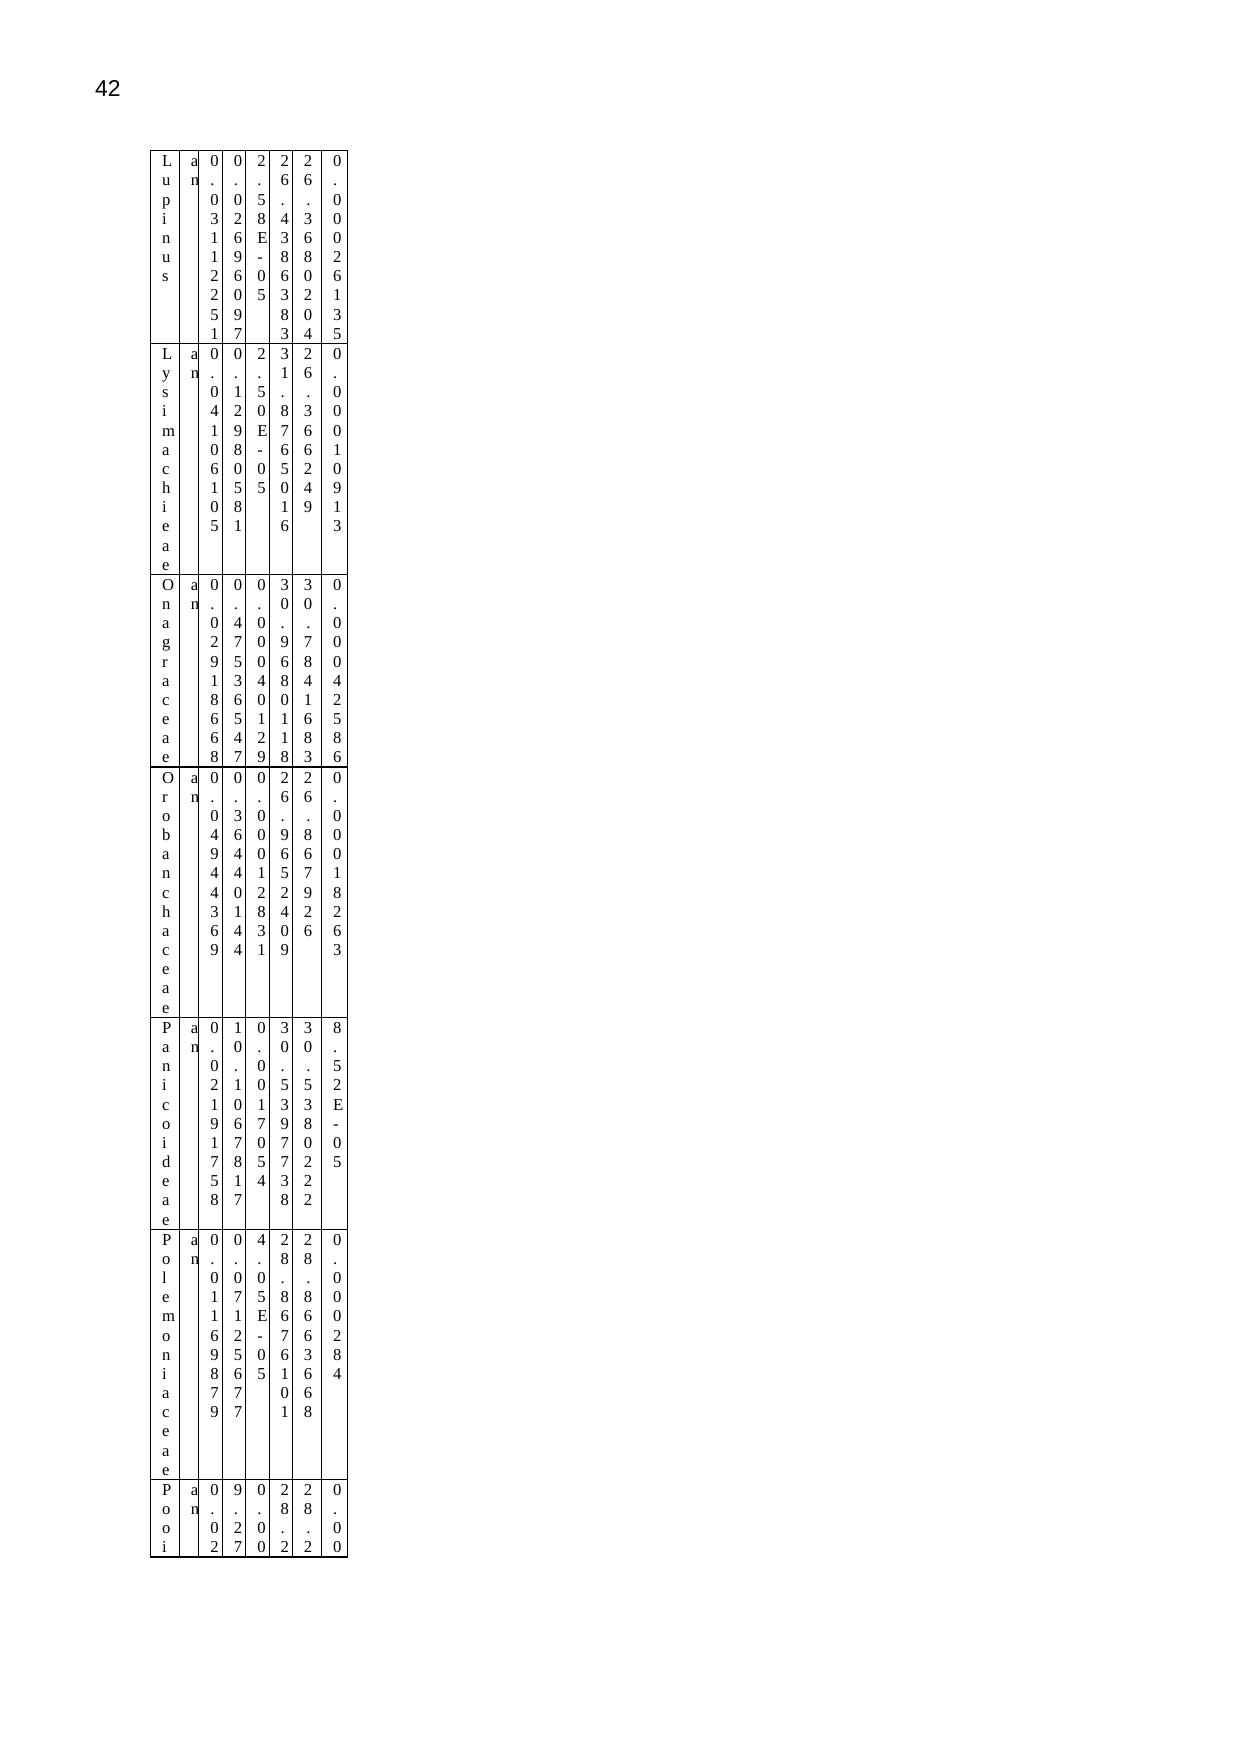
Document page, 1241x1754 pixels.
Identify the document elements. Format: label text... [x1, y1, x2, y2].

table_cell Panicoideae [151, 1018, 179, 1228]
table_cell 28.2095742 [293, 1480, 321, 1556]
table_cell 0.00010913 [322, 344, 347, 574]
table_cell 0.02549196 [199, 1480, 222, 1556]
table_cell 31.8765016 [270, 344, 292, 574]
table_cell Orobanchaceae [151, 768, 179, 1017]
table_cell 0.12980581 [223, 344, 245, 574]
table_cell 30.5380222 [293, 1018, 321, 1228]
table_cell 8.52E-05 [322, 1018, 347, 1228]
table_cell annual [180, 344, 198, 574]
table_cell 0.04106105 [199, 344, 222, 574]
table_cell 2.50E-05 [246, 344, 269, 574]
table_cell 0.00040129 [246, 575, 269, 766]
table_cell 0.00026135 [322, 151, 347, 343]
table_cell 26.3680204 [293, 151, 321, 343]
table_cell 0.36440144 [223, 768, 245, 1017]
table_cell 26.867926 [293, 768, 321, 1017]
table_cell 4.05E-05 [246, 1230, 269, 1479]
table_cell 26.366249 [293, 344, 321, 574]
table_cell 26.4386383 [270, 151, 292, 343]
table_cell 26.9652409 [270, 768, 292, 1017]
table_cell 9.27369114 [223, 1480, 245, 1556]
table_cell annual [180, 768, 198, 1017]
table_cell Lupinus [151, 151, 179, 343]
table_cell 0.0017054 [246, 1018, 269, 1228]
table_cell 0.000284 [322, 1230, 347, 1479]
table_cell 0.00029637 [322, 1480, 347, 1556]
table_cell 10.1067817 [223, 1018, 245, 1228]
table_cell 0.00042586 [322, 575, 347, 766]
table_cell 28.8676101 [270, 1230, 292, 1479]
table_cell 30.9680118 [270, 575, 292, 766]
table_cell Lysimachieae [151, 344, 179, 574]
table_cell annual [180, 151, 198, 343]
table_cell 0.02696097 [223, 151, 245, 343]
table_cell annual [180, 575, 198, 766]
table_cell 0.03112251 [199, 151, 222, 343]
table_cell Onagraceae [151, 575, 179, 766]
table_cell 0.00012831 [246, 768, 269, 1017]
table_cell 30.7841683 [293, 575, 321, 766]
table_cell 2.58E-05 [246, 151, 269, 343]
table_cell annual [180, 1480, 198, 1556]
table_cell 0.00549692 [246, 1480, 269, 1556]
table_cell annual [180, 1230, 198, 1479]
table_cell annual [180, 1018, 198, 1228]
table_cell Polemoniaceae [151, 1230, 179, 1479]
table_cell 0.02918668 [199, 575, 222, 766]
table_cell 0.00018263 [322, 768, 347, 1017]
table_cell 28.2741001 [270, 1480, 292, 1556]
table_cell 0.47536547 [223, 575, 245, 766]
table_cell 28.8663668 [293, 1230, 321, 1479]
table_cell 0.01169879 [199, 1230, 222, 1479]
table_cell 0.02191758 [199, 1018, 222, 1228]
table_cell Pooideae [151, 1480, 179, 1556]
table_cell 30.5397738 [270, 1018, 292, 1228]
table_cell 0.04944369 [199, 768, 222, 1017]
table_cell 0.07125677 [223, 1230, 245, 1479]
